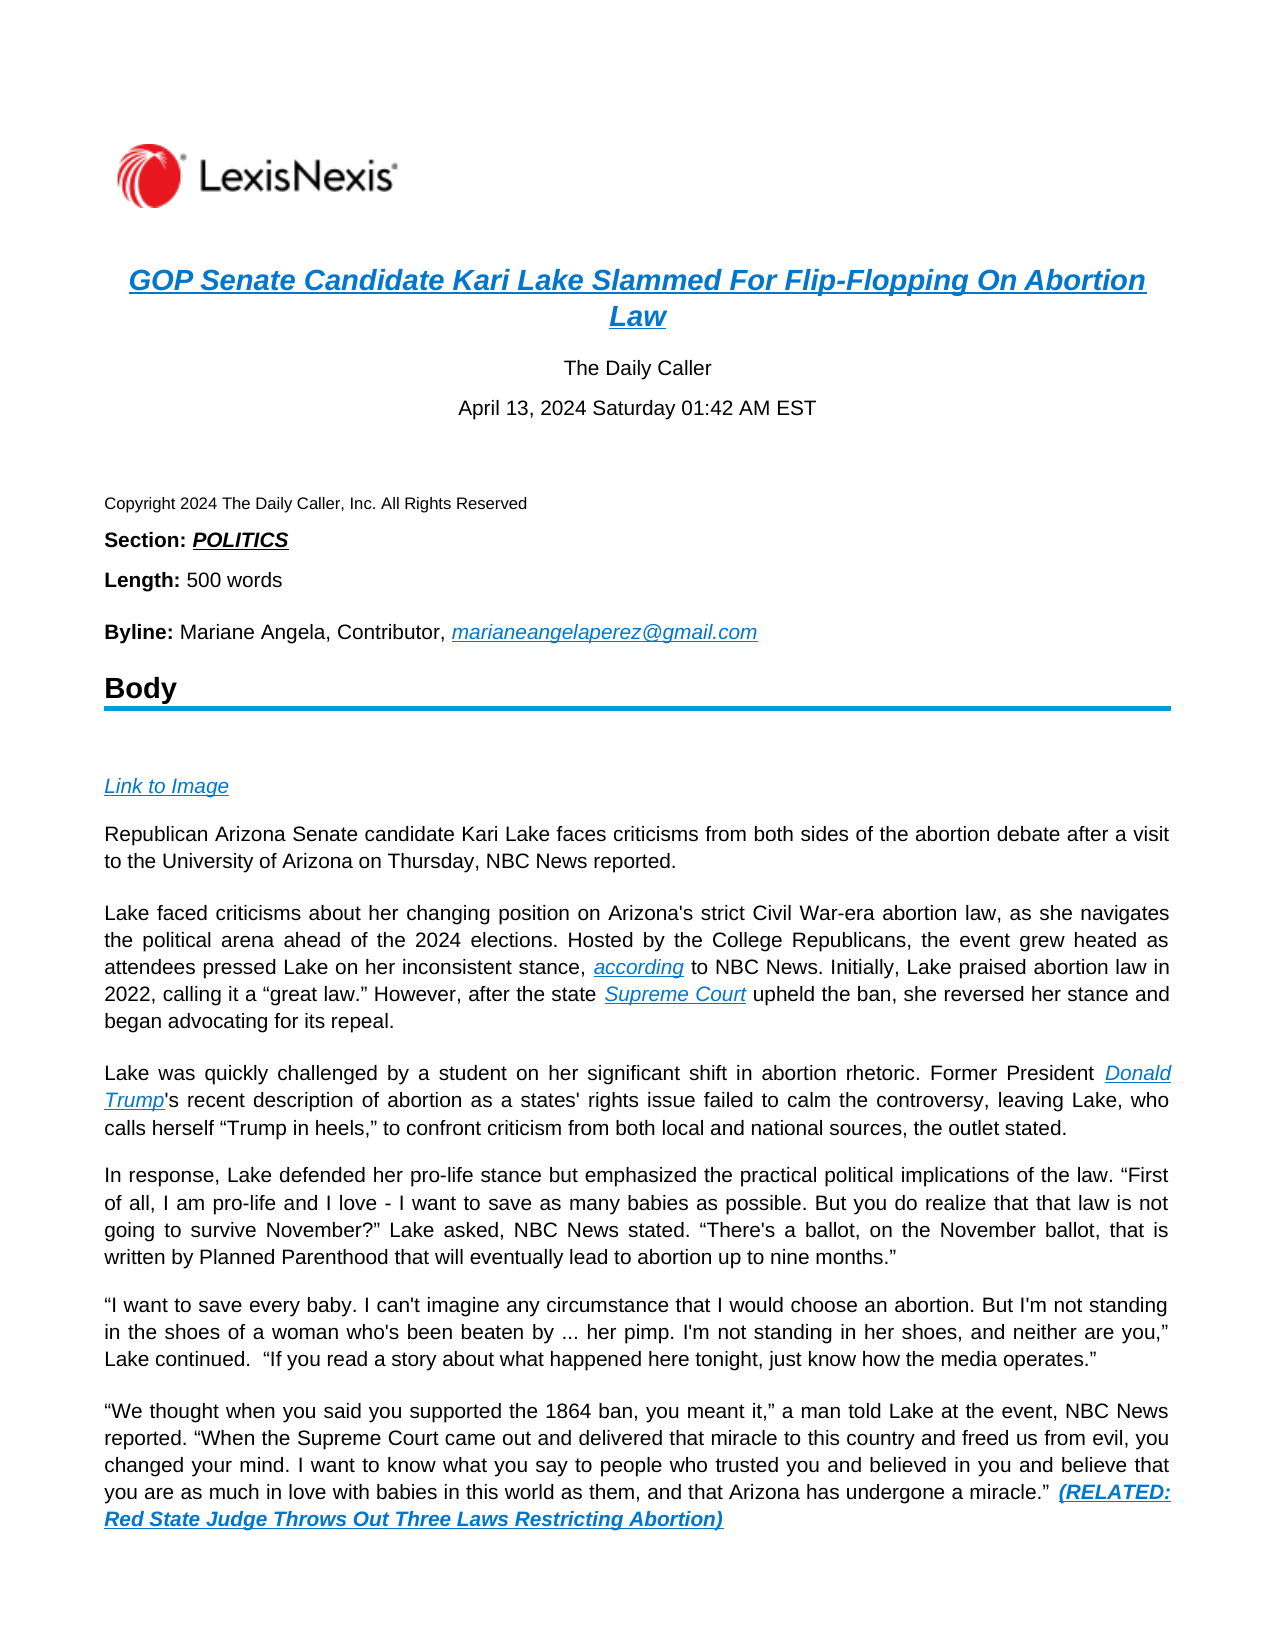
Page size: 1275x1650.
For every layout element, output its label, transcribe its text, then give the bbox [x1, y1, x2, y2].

text Length: 500 words [104, 565, 1171, 592]
text In response, Lake defended her pro-life stance but emphasized the practical political implications of the law. “First of all, I am pro-life and I love - I want to save as many babies as possible. But you do realize that that law is not going to survive November?” Lake asked, NBC News stated. “There's a ballot, on the November ballot, that is written by Planned Parenthood that will eventually lead to abortion up to nine months.” [104, 1160, 1171, 1268]
text Section: POLITICS [104, 525, 1171, 552]
text Byline: Mariane Angela, Contributor, marianeangelaperez@gmail.com [104, 617, 1171, 644]
text “We thought when you said you supported the 1864 ban, you meant it,” a man told Lake at the event, NBC News reported. “When the Supreme Court came out and delivered that miracle to this country and freed us from evil, you changed your mind. I want to know what you say to people who trusted you and believed in you and believe that you are as much in love with babies in this world as them, and that Arizona has undergone a miracle.” (RELATED: Red State Judge Throws Out Three Laws Restricting Abortion) [104, 1396, 1171, 1531]
subtitle GOP Senate Candidate Kari Lake Slammed For Flip-Flopping On Abortion Law [104, 261, 1171, 332]
text Link to Image [104, 771, 1171, 798]
text April 13, 2024 Saturday 01:42 AM EST [104, 393, 1171, 420]
text Lake faced criticisms about her changing position on Arizona's strict Civil War-era abortion law, as she navigates the political arena ahead of the 2024 elections. Hosted by the College Republicans, the event grew heated as attendees pressed Lake on her inconsistent stance, according to NBC News. Initially, Lake praised abortion law in 2022, calling it a “great law.” However, after the state Supreme Court upheld the ban, she reversed her stance and began advocating for its repeal. [104, 898, 1171, 1033]
text Body [104, 669, 1171, 704]
text The Daily Caller [104, 353, 1171, 380]
text Copyright 2024 The Daily Caller, Inc. All Rights Reserved [104, 461, 1171, 513]
text “I want to save every baby. I can't imagine any circumstance that I would choose an abortion. But I'm not standing in the shoes of a woman who's been beaten by ... her pimp. I'm not standing in her shoes, and neither are you,” Lake continued. “If you read a story about what happened here tonight, just know how the media operates.” [104, 1289, 1171, 1371]
text Lake was quickly challenged by a student on her significant shift in abortion rhetoric. Former President Donald Trump's recent description of abortion as a states' rights issue failed to calm the controversy, leaving Lake, who calls herself “Trump in heels,” to confront criticism from both local and national sources, the outlet stated. [104, 1058, 1171, 1139]
picture [104, 144, 412, 208]
text Republican Arizona Senate candidate Kari Lake faces criticisms from both sides of the abortion debate after a visit to the University of Arizona on Thursday, NBC News reported. [104, 818, 1171, 873]
